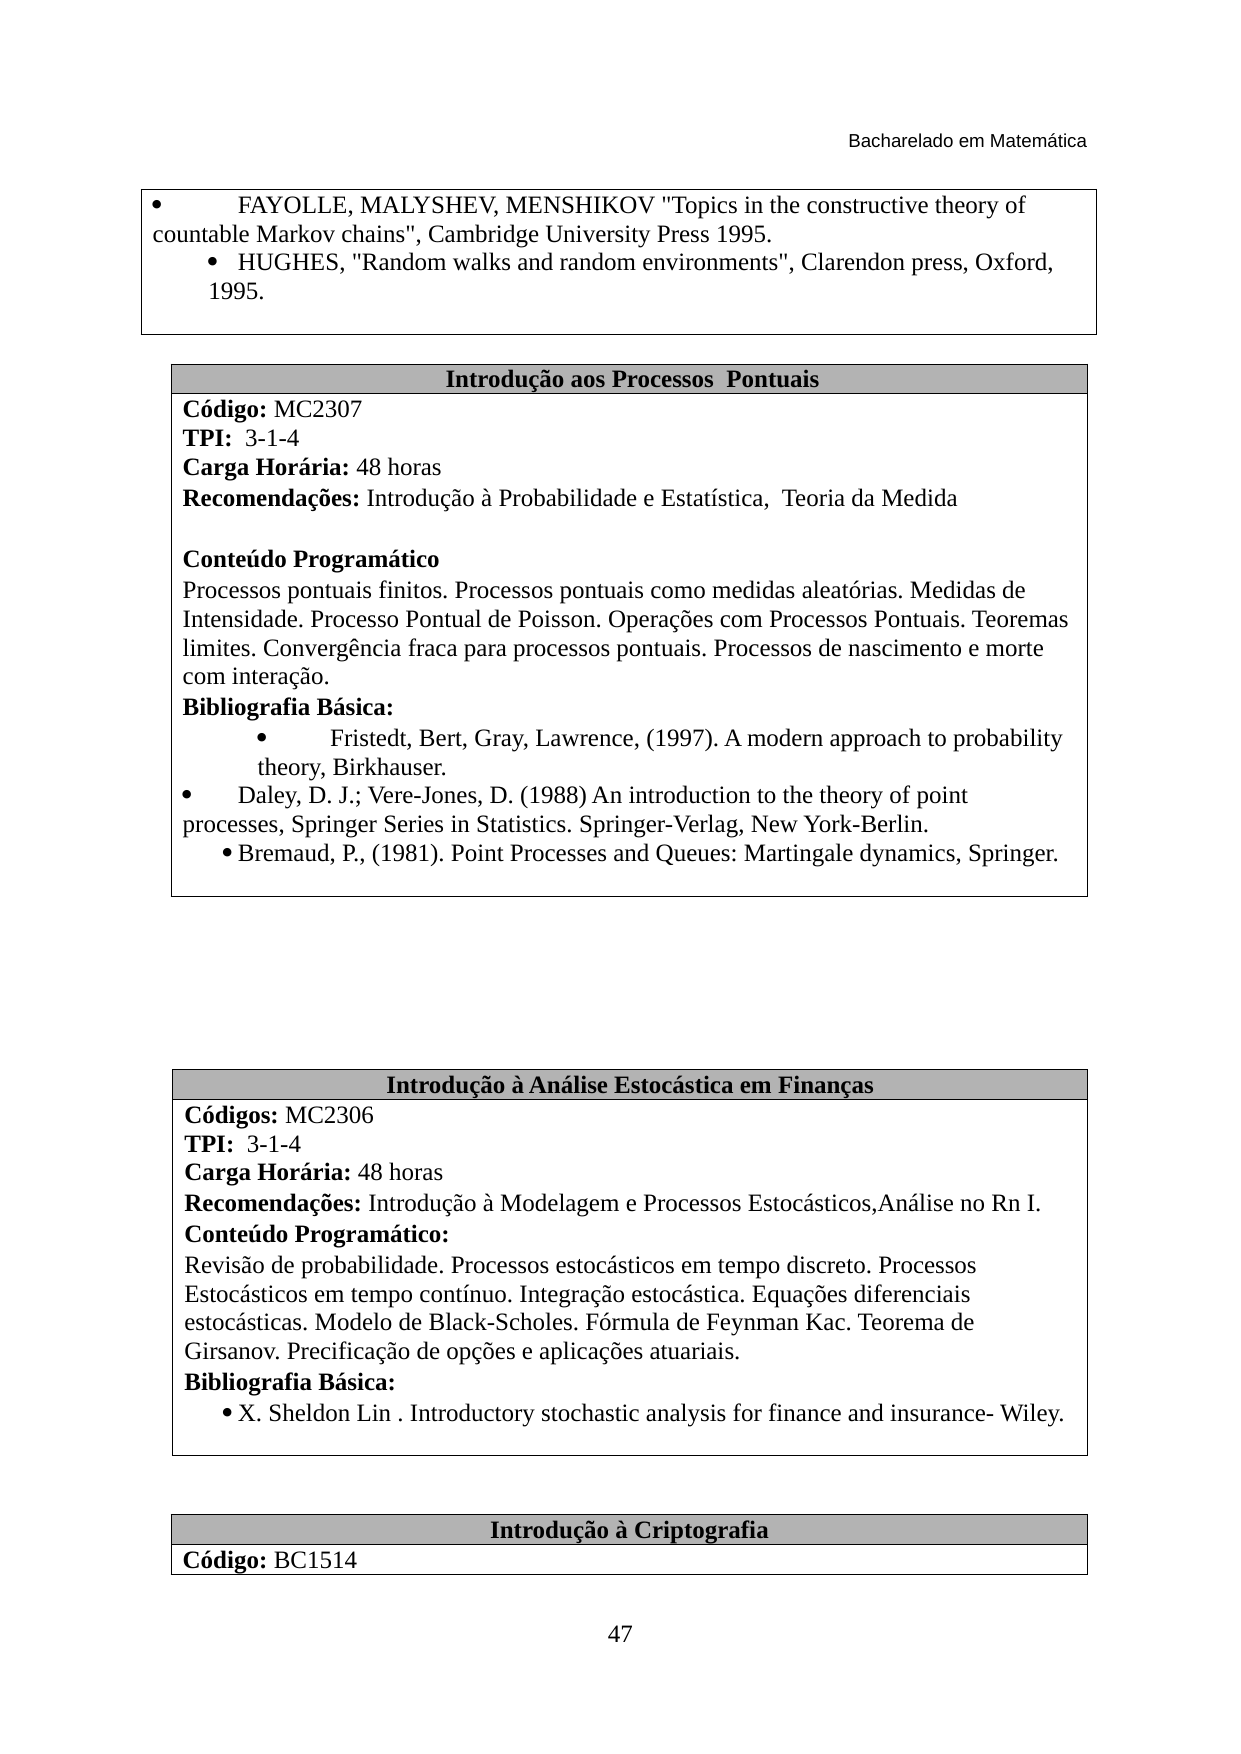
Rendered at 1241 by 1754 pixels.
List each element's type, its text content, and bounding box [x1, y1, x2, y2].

table_header Introdução aos Processos Pontuais [172, 365, 1087, 393]
table_cell Código: MC2307 TPI: 3-1-4 Carga Horária: 48 horas Recomendações: Introdução à Probabilidade e Estatística, Teoria da Medida Conteúdo Programático Processos pontuais finitos. Processos pontuais como medidas aleatórias. Medidas de Intensidade. Processo Pontual de Poisson. Operações com Processos Pontuais. Teoremas limites. Convergência fraca para processos pontuais. Processos de nascimento e morte com interação. Bibliografia Básica: Fristedt, Bert, Gray, Lawrence, (1997). A modern approach to probability theory, Birkhauser. Daley, D. J.; Vere-Jones, D. (1988) An introduction to the theory of point processes, Springer Series in Statistics. Springer-Verlag, New York-Berlin. Bremaud, P., (1981). Point Processes and Queues: Martingale dynamics, Springer. [172, 394, 1087, 896]
table_header Introdução à Criptografia [172, 1515, 1087, 1544]
table_header Introdução à Análise Estocástica em Finanças [173, 1070, 1087, 1099]
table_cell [142, 190, 1096, 334]
table_cell Códigos: MC2306 TPI: 3-1-4 Carga Horária: 48 horas Recomendações: Introdução à Modelagem e Processos Estocásticos,Análise no Rn I. Conteúdo Programático: Revisão de probabilidade. Processos estocásticos em tempo discreto. Processos Estocásticos em tempo contínuo. Integração estocástica. Equações diferenciais estocásticas. Modelo de Black-Scholes. Fórmula de Feynman Kac. Teorema de Girsanov. Precificação de opções e aplicações atuariais. Bibliografia Básica: X. Sheldon Lin . Introductory stochastic analysis for finance and insurance- Wiley. [173, 1100, 1087, 1455]
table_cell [172, 1545, 1087, 1573]
